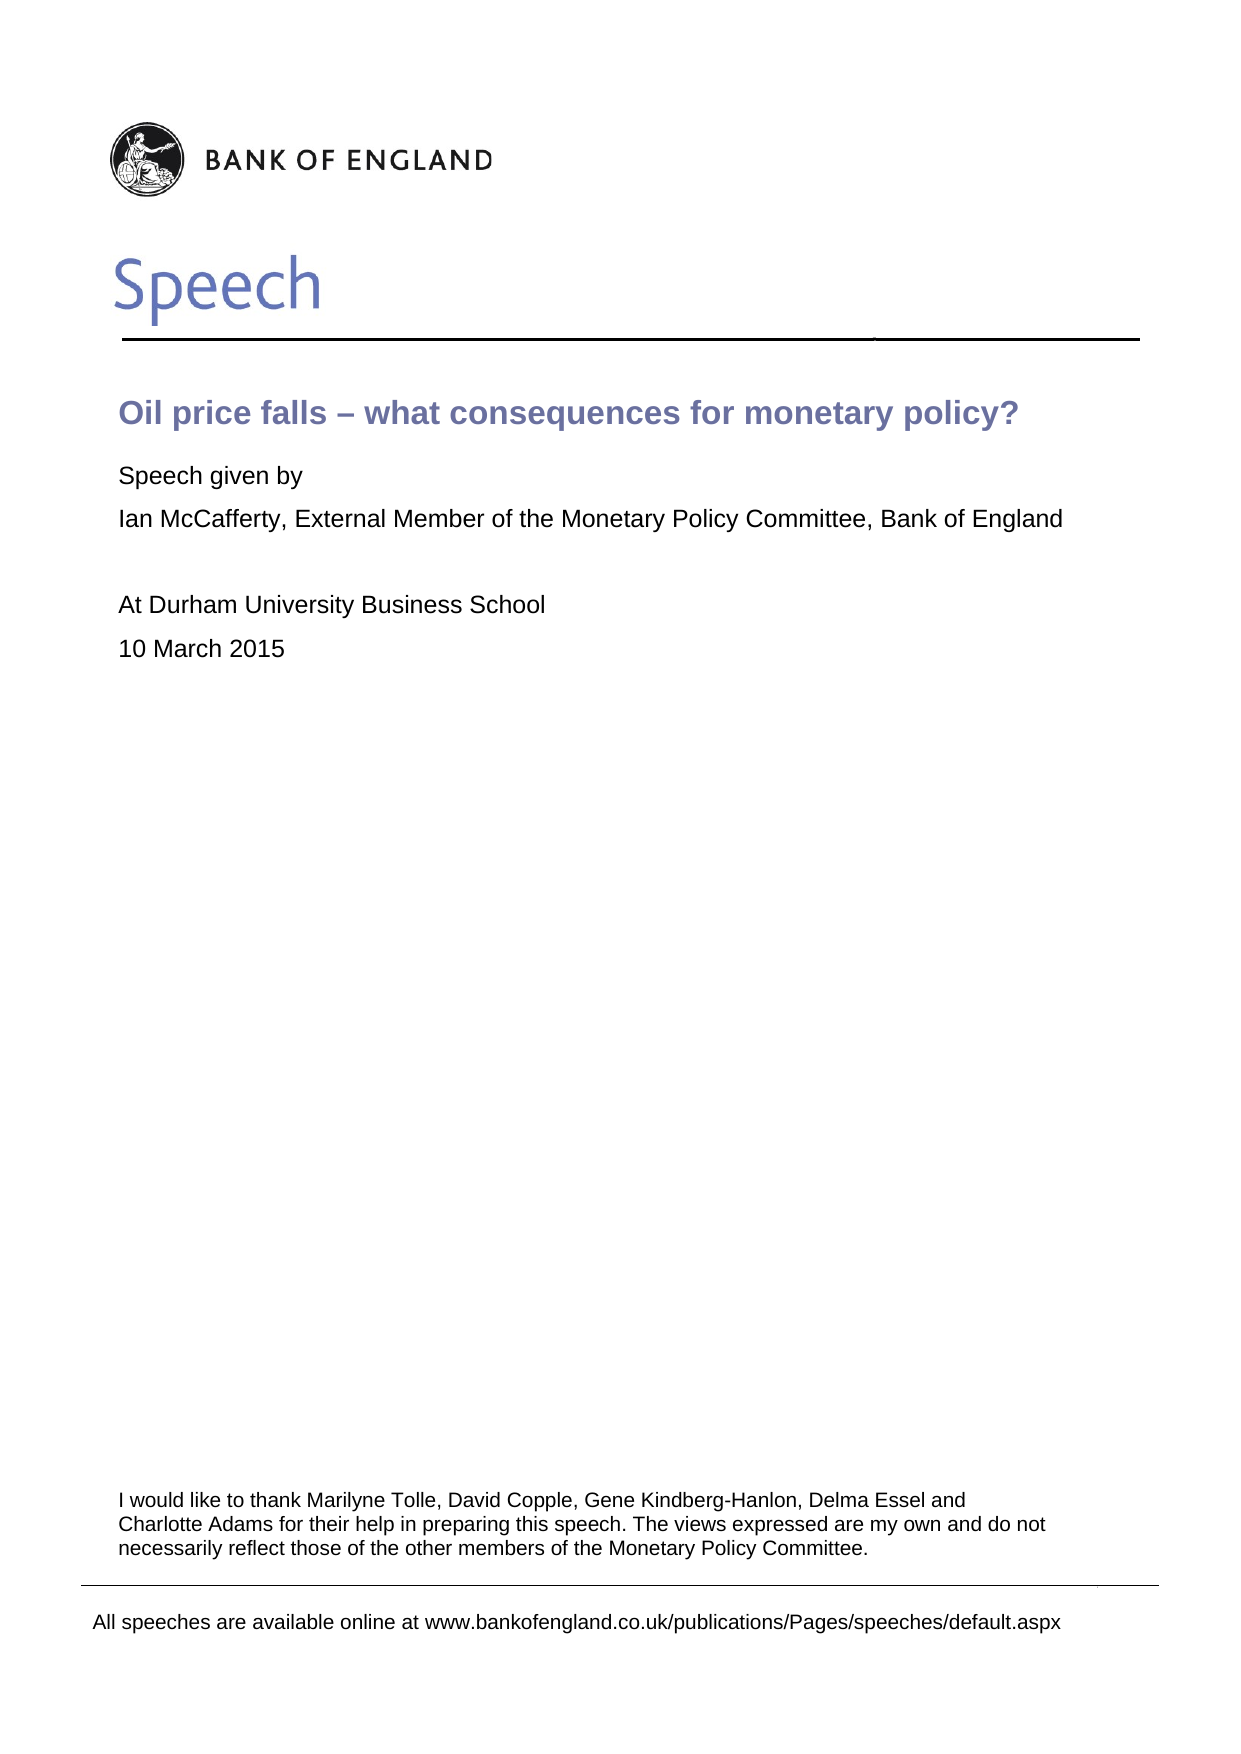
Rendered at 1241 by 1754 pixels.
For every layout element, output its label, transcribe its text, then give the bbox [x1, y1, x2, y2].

text Ian McCafferty, External Member of the Monetary Policy Committee, Bank of England [118, 504, 1161, 533]
text Oil price falls – what consequences for monetary policy? [118, 393, 1161, 432]
picture [110, 122, 492, 326]
text At Durham University Business School 10 March 2015 [118, 591, 548, 662]
text Speech given by [118, 461, 1161, 490]
text I would like to thank Marilyne Tolle, David Copple, Gene Kindberg-Hanlon, Delma Essel and Charlotte Adams for their help in preparing this speech. The views expressed are my own and do not necessarily reflect those of the other members of the Monetary Policy Committee. [118, 1488, 1049, 1559]
